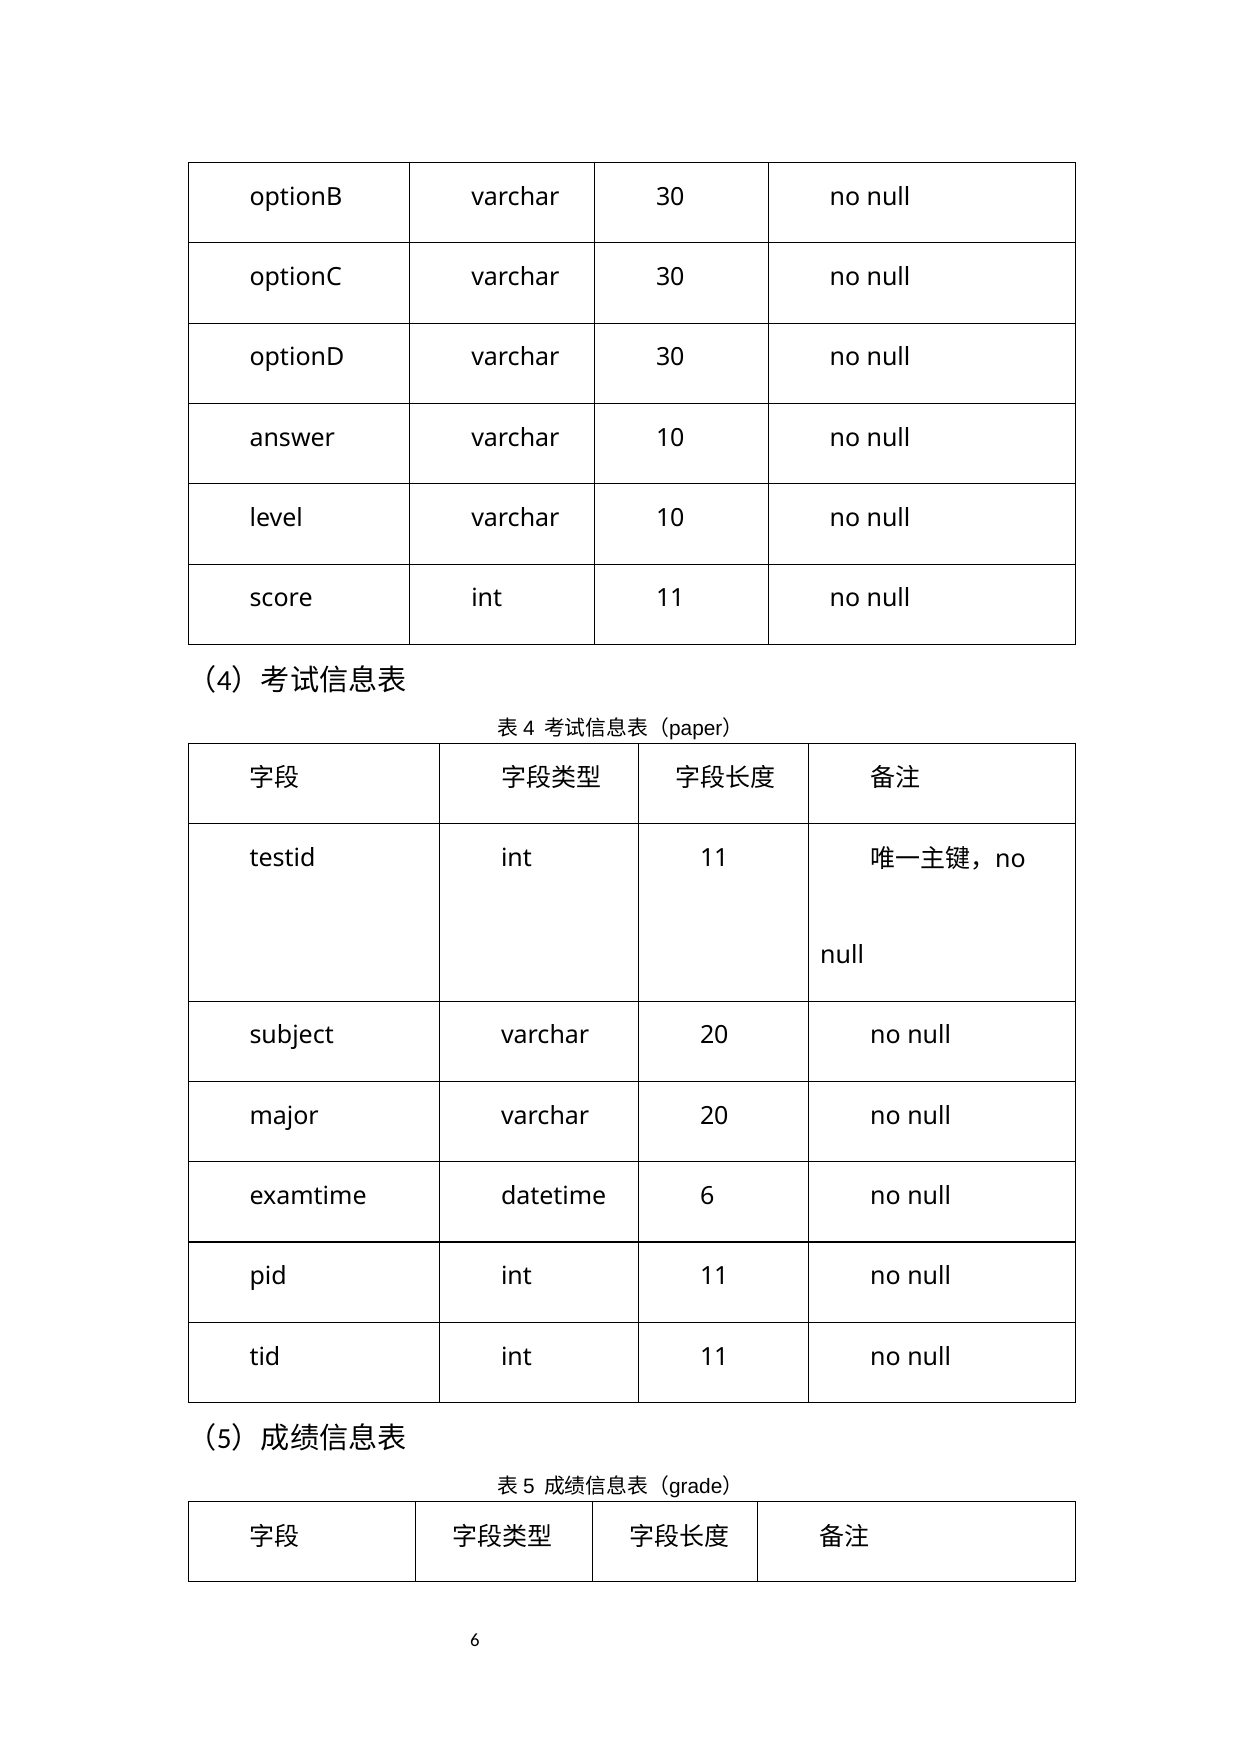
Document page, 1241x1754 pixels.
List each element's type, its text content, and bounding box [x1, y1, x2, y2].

table_cell tid [189, 1323, 439, 1402]
table_cell no null [769, 324, 1075, 403]
table_cell varchar [440, 1002, 638, 1081]
table_cell 10 [595, 404, 768, 483]
table_cell 20 [639, 1082, 808, 1161]
table_cell 30 [595, 243, 768, 323]
table_cell optionD [189, 324, 409, 403]
table_cell level [189, 484, 409, 563]
table_cell datetime [440, 1162, 638, 1241]
table_header 字段类型 [440, 744, 638, 823]
table_cell no null [769, 484, 1075, 563]
table_cell 30 [595, 163, 768, 242]
table_header 字段 [189, 744, 439, 823]
table_header 备注 [809, 744, 1075, 823]
table_cell no null [809, 1162, 1075, 1241]
table_cell no null [769, 565, 1075, 644]
table_cell no null [809, 1243, 1075, 1322]
table_cell 20 [639, 1002, 808, 1081]
table_cell int [440, 1323, 638, 1402]
table_cell 30 [595, 324, 768, 403]
text 表 4 考试信息表（paper） [187, 710, 1053, 742]
table_cell score [189, 565, 409, 644]
table_cell int [440, 1243, 638, 1322]
table_cell int [440, 824, 638, 1001]
table_cell 11 [639, 1243, 808, 1322]
table_cell major [189, 1082, 439, 1161]
table_header 备注 [758, 1502, 1075, 1581]
table_header 字段长度 [639, 744, 808, 823]
table_cell 11 [639, 824, 808, 1001]
table_header 字段 [189, 1502, 415, 1581]
table_cell 6 [639, 1162, 808, 1241]
table_cell subject [189, 1002, 439, 1081]
table_header 字段类型 [416, 1502, 592, 1581]
list 考试信息表 [187, 645, 1053, 710]
table_cell 10 [595, 484, 768, 563]
table_cell no null [769, 243, 1075, 323]
table_cell no null [769, 404, 1075, 483]
list 成绩信息表 [187, 1403, 1053, 1468]
table_cell pid [189, 1243, 439, 1322]
table_cell answer [189, 404, 409, 483]
text 表 5 成绩信息表（grade） [187, 1468, 1053, 1501]
table_cell int [410, 565, 594, 644]
table_cell varchar [440, 1082, 638, 1161]
table_cell varchar [410, 243, 594, 323]
table_cell 11 [595, 565, 768, 644]
table_cell no null [769, 163, 1075, 242]
table_header 字段长度 [593, 1502, 757, 1581]
table_cell optionC [189, 243, 409, 323]
table_cell varchar [410, 484, 594, 563]
table_cell examtime [189, 1162, 439, 1241]
table_cell testid [189, 824, 439, 1001]
table_cell no null [809, 1323, 1075, 1402]
table_cell 唯一主键，no null [809, 824, 1075, 1001]
table_cell varchar [410, 404, 594, 483]
table_cell varchar [410, 324, 594, 403]
table_cell optionB [189, 163, 409, 242]
table_cell no null [809, 1082, 1075, 1161]
table_cell varchar [410, 163, 594, 242]
table_cell no null [809, 1002, 1075, 1081]
table_cell 11 [639, 1323, 808, 1402]
